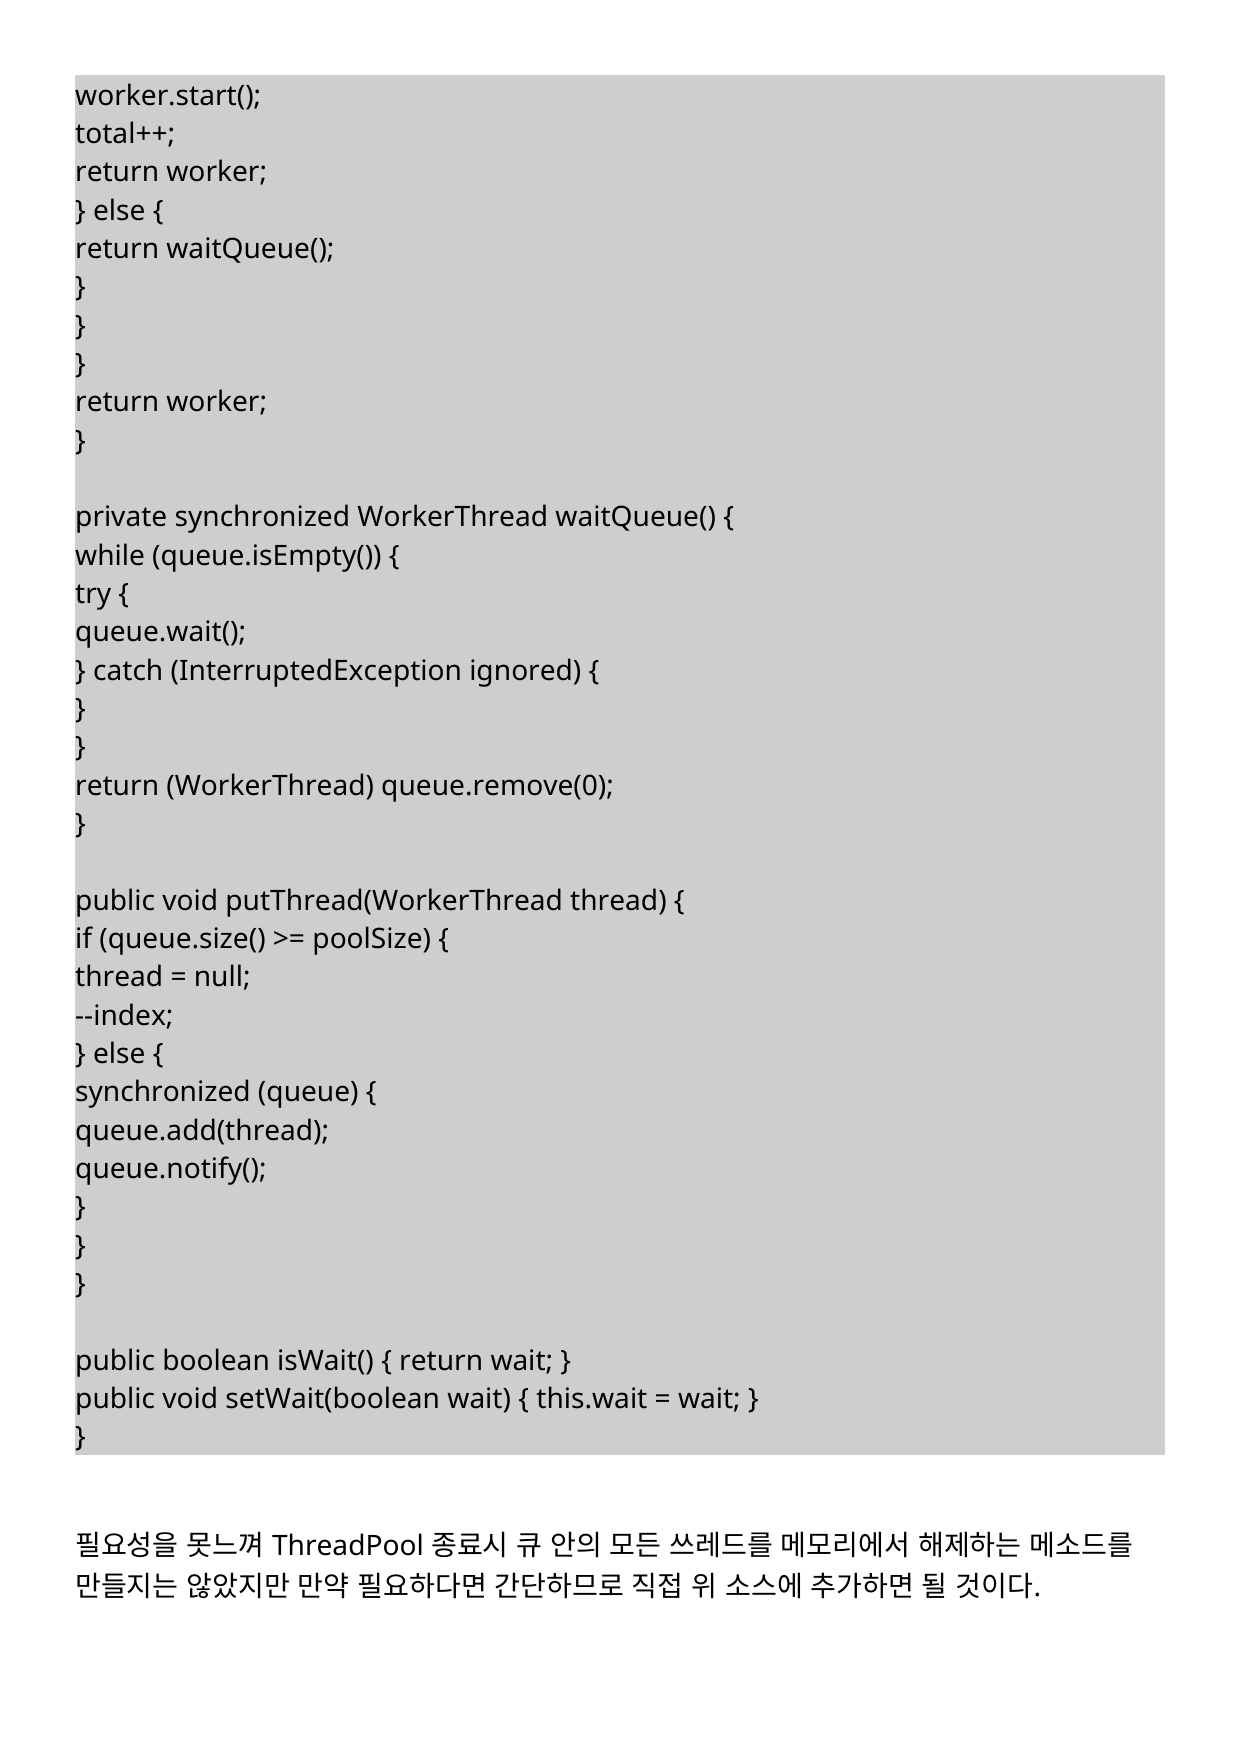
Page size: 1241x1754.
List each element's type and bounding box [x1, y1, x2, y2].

text [75, 75, 1165, 1455]
text [75, 1484, 1165, 1642]
